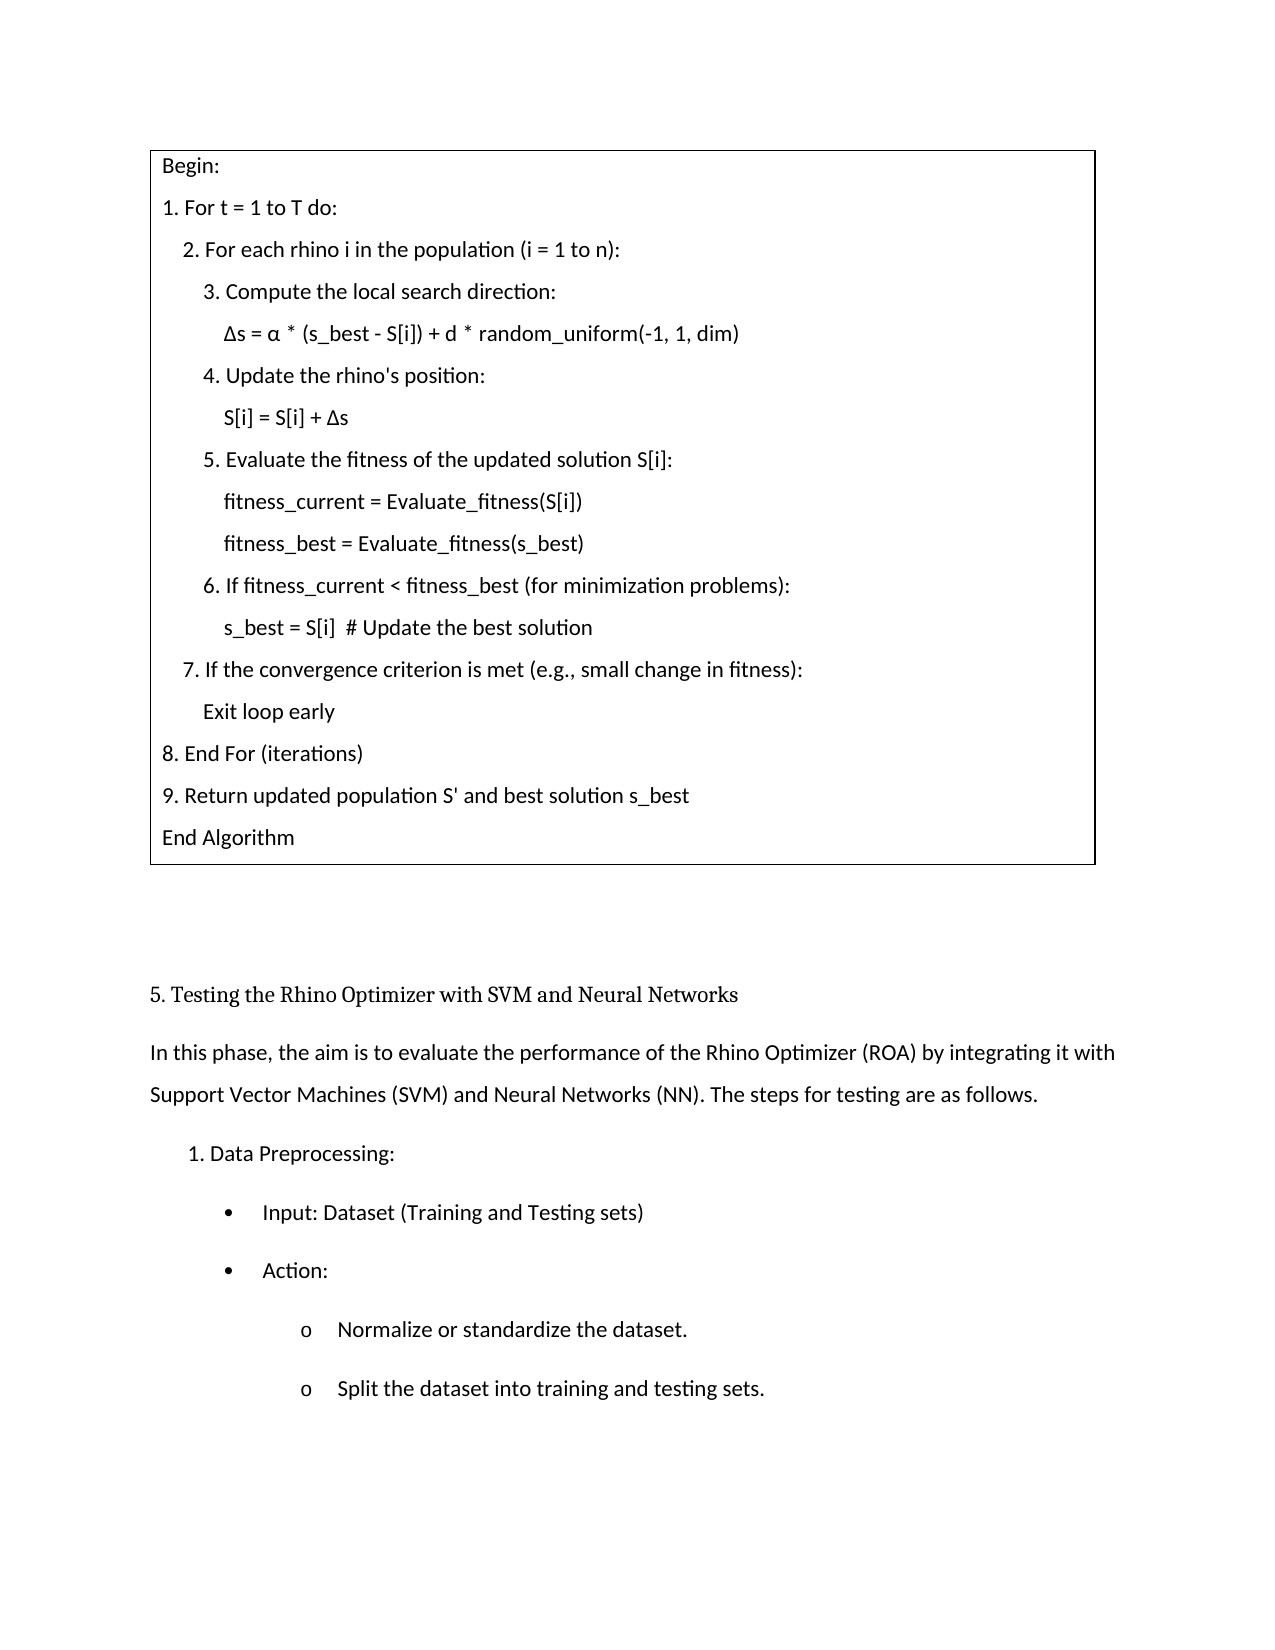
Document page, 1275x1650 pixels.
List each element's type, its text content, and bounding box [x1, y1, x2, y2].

list Normalize or standardize the dataset. [300, 1315, 1125, 1343]
list Input: Dataset (Training and Testing sets) [225, 1198, 1125, 1226]
list Action: [225, 1256, 1125, 1284]
text 5. Testing the Rhino Optimizer with SVM and Neural Networks [150, 982, 1125, 1008]
text In this phase, the aim is to evaluate the performance of the Rhino Optimizer (ROA) by integrating it with Support Vector Machines (SVM) and Neural Networks (NN). The steps for testing are as follows. [150, 1038, 1125, 1108]
text 1. Data Preprocessing: [187, 1139, 1125, 1167]
list Split the dataset into training and testing sets. [300, 1374, 1125, 1403]
table_cell Begin: 1. For t = 1 to T do: 2. For each rhino i in the population (i = 1 to n): 3. Compute the local search direction: Δs = α * (s_best - S[i]) + d * random_uniform(-1, 1, dim) 4. Update the rhino's position: S[i] = S[i] + Δs 5. Evaluate the fitness of the updated solution S[i]: fitness_current = Evaluate_fitness(S[i]) fitness_best = Evaluate_fitness(s_best) 6. If fitness_current < fitness_best (for minimization problems): s_best = S[i] # Update the best solution 7. If the convergence criterion is met (e.g., small change in fitness): Exit loop early 8. End For (iterations) 9. Return updated population S' and best solution s_best End Algorithm [151, 151, 1094, 864]
